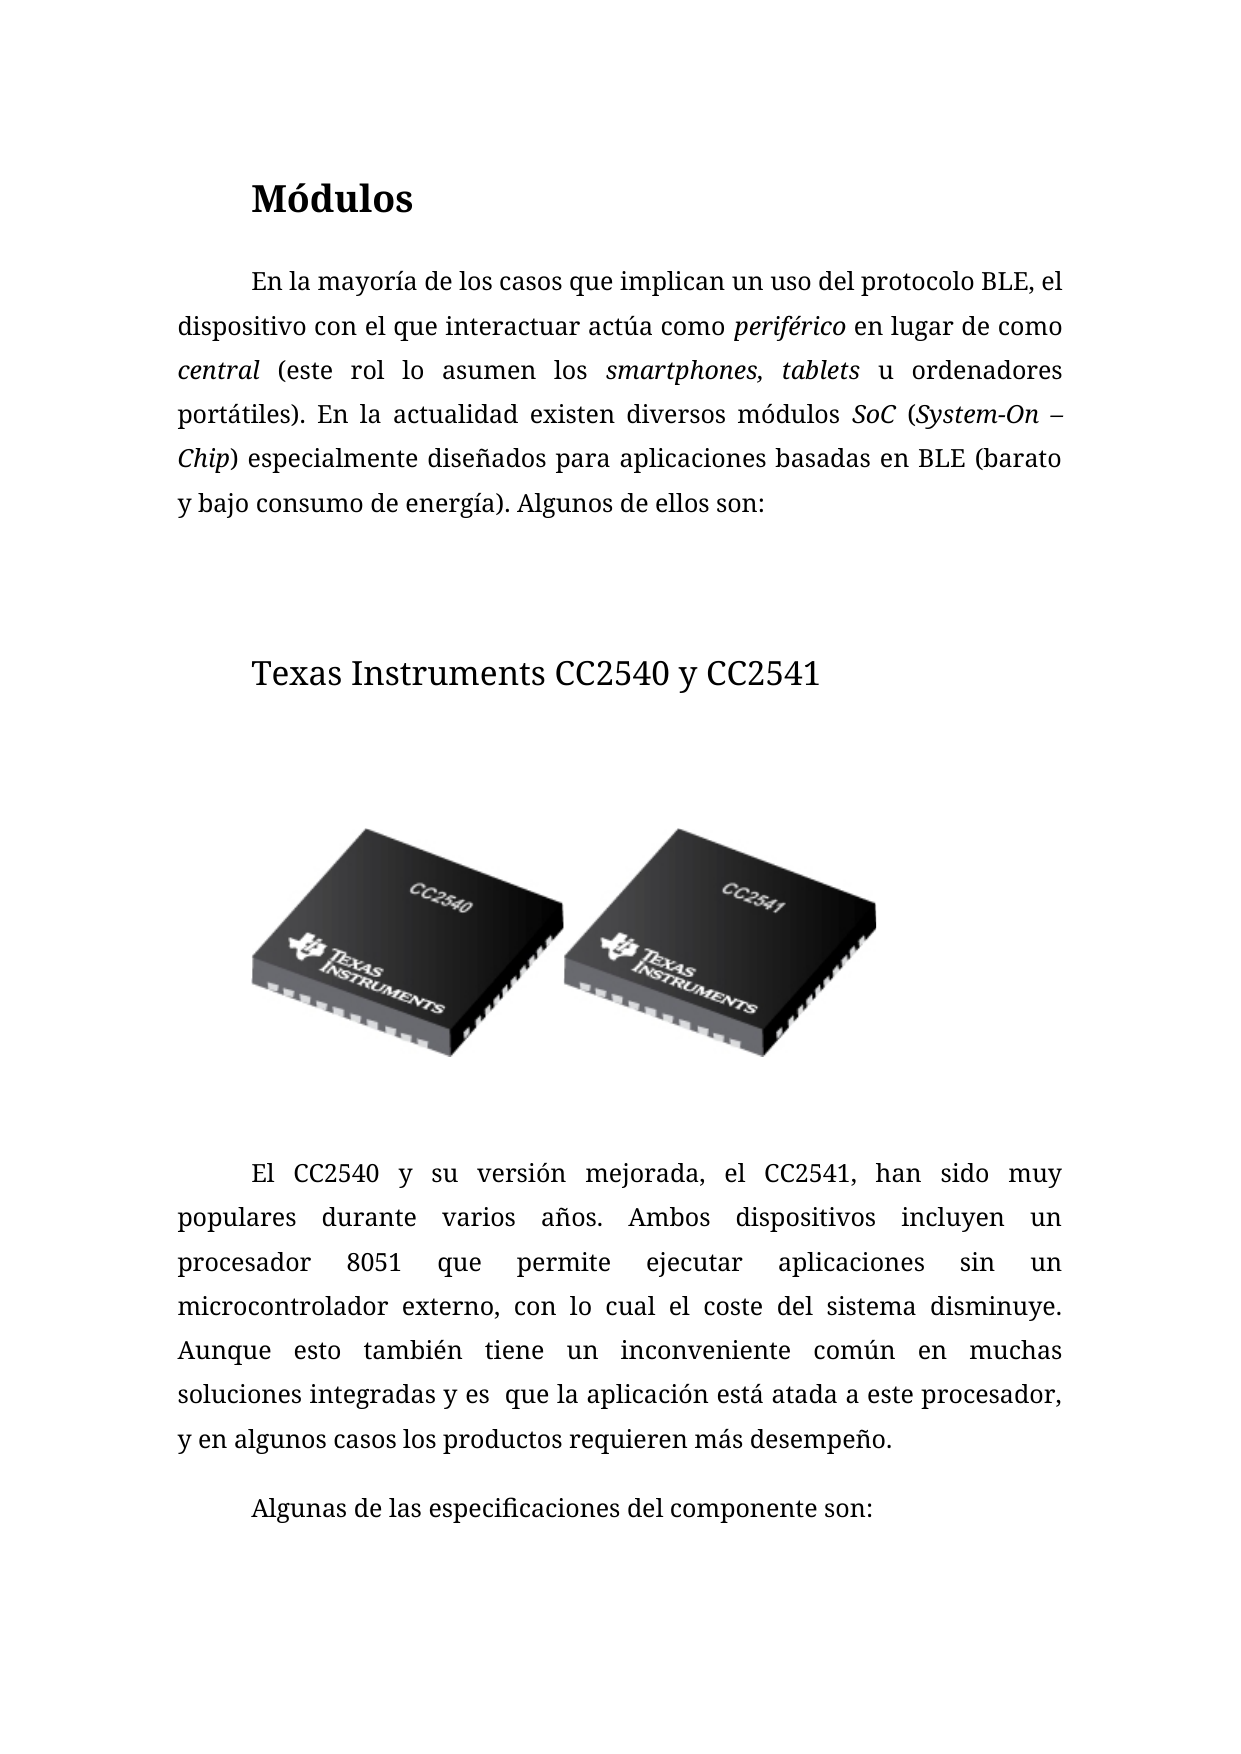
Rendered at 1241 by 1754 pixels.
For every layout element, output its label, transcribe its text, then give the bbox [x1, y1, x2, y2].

text Texas Instruments CC2540 y CC2541 [177, 650, 1063, 695]
picture [251, 828, 877, 1057]
text En la mayoría de los casos que implican un uso del protocolo BLE, el dispositivo con el que interactuar actúa como periférico en lugar de como central (este rol lo asumen los smartphones, tablets u ordenadores portátiles). En la actualidad existen diversos módulos SoC (System-On –Chip) especialmente diseñados para aplicaciones basadas en BLE (barato y bajo consumo de energía). Algunos de ellos son: [177, 264, 1063, 519]
text El CC2540 y su versión mejorada, el CC2541, han sido muy populares durante varios años. Ambos dispositivos incluyen un procesador 8051 que permite ejecutar aplicaciones sin un microcontrolador externo, con lo cual el coste del sistema disminuye. Aunque esto también tiene un inconveniente común en muchas soluciones integradas y es que la aplicación está atada a este procesador, y en algunos casos los productos requieren más desempeño. [177, 1156, 1063, 1455]
text Algunas de las especificaciones del componente son: [177, 1491, 1063, 1525]
text Módulos [177, 173, 1063, 224]
